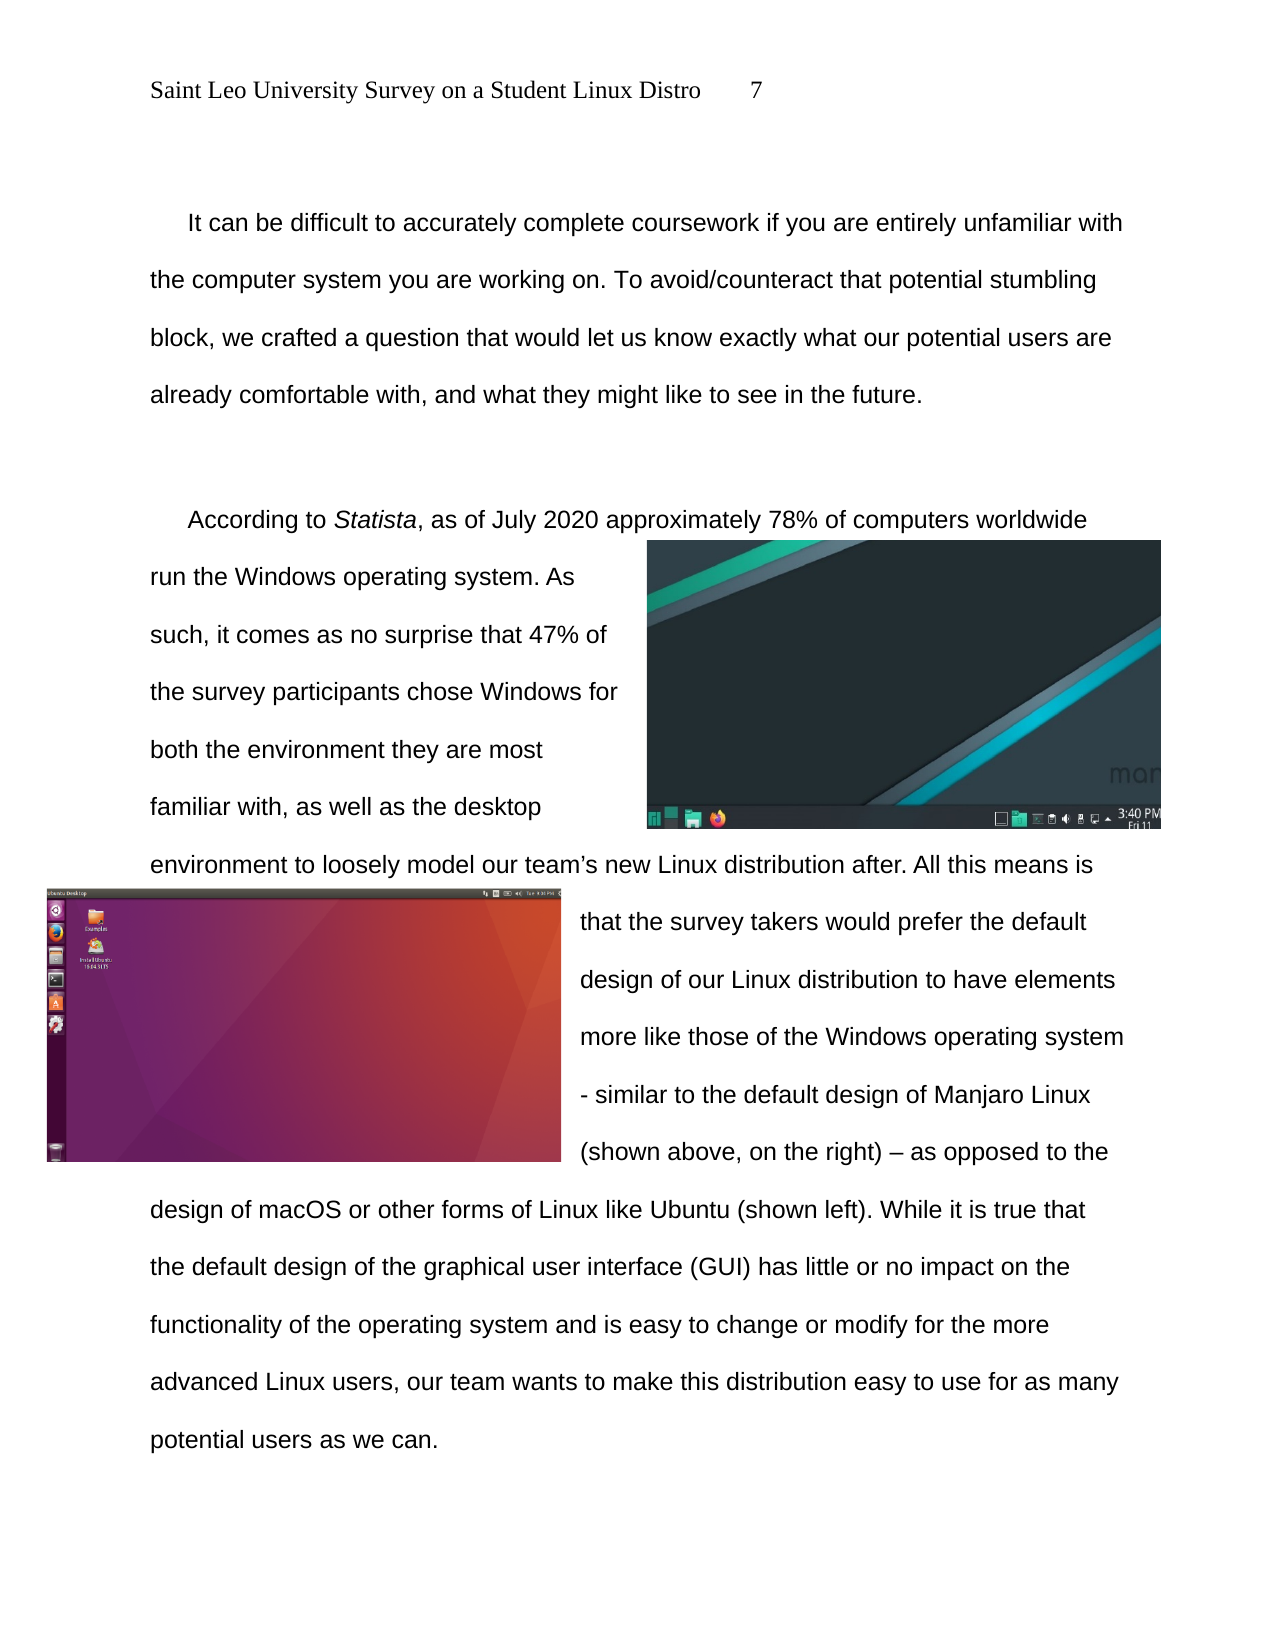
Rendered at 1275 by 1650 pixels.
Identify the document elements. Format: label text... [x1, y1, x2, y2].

text According to Statista, as of July 2020 approximately 78% of computers worldwide run the Windows operating system. As such, it comes as no surprise that 47% of the survey participants chose Windows for both the environment they are most familiar with, as well as the desktop environment to loosely model our team’s new Linux distribution after. All this means is that the survey takers would prefer the default design of our Linux distribution to have elements more like those of the Windows operating system - similar to the default design of Manjaro Linux (shown above, on the right) – as opposed to the design of macOS or other forms of Linux like Ubuntu (shown left). While it is true that the default design of the graphical user interface (GUI) has little or no impact on the functionality of the operating system and is easy to change or modify for the more advanced Linux users, our team wants to make this distribution easy to use for as many potential users as we can. [150, 504, 1125, 1281]
picture [45, 888, 561, 1161]
text It can be difficult to accurately complete coursework if you are entirely unfamiliar with the computer system you are working on. To avoid/counteract that potential stumbling block, we crafted a question that would let us know exactly what our potential users are already comfortable with, and what they might like to see in the future. [150, 207, 1125, 409]
